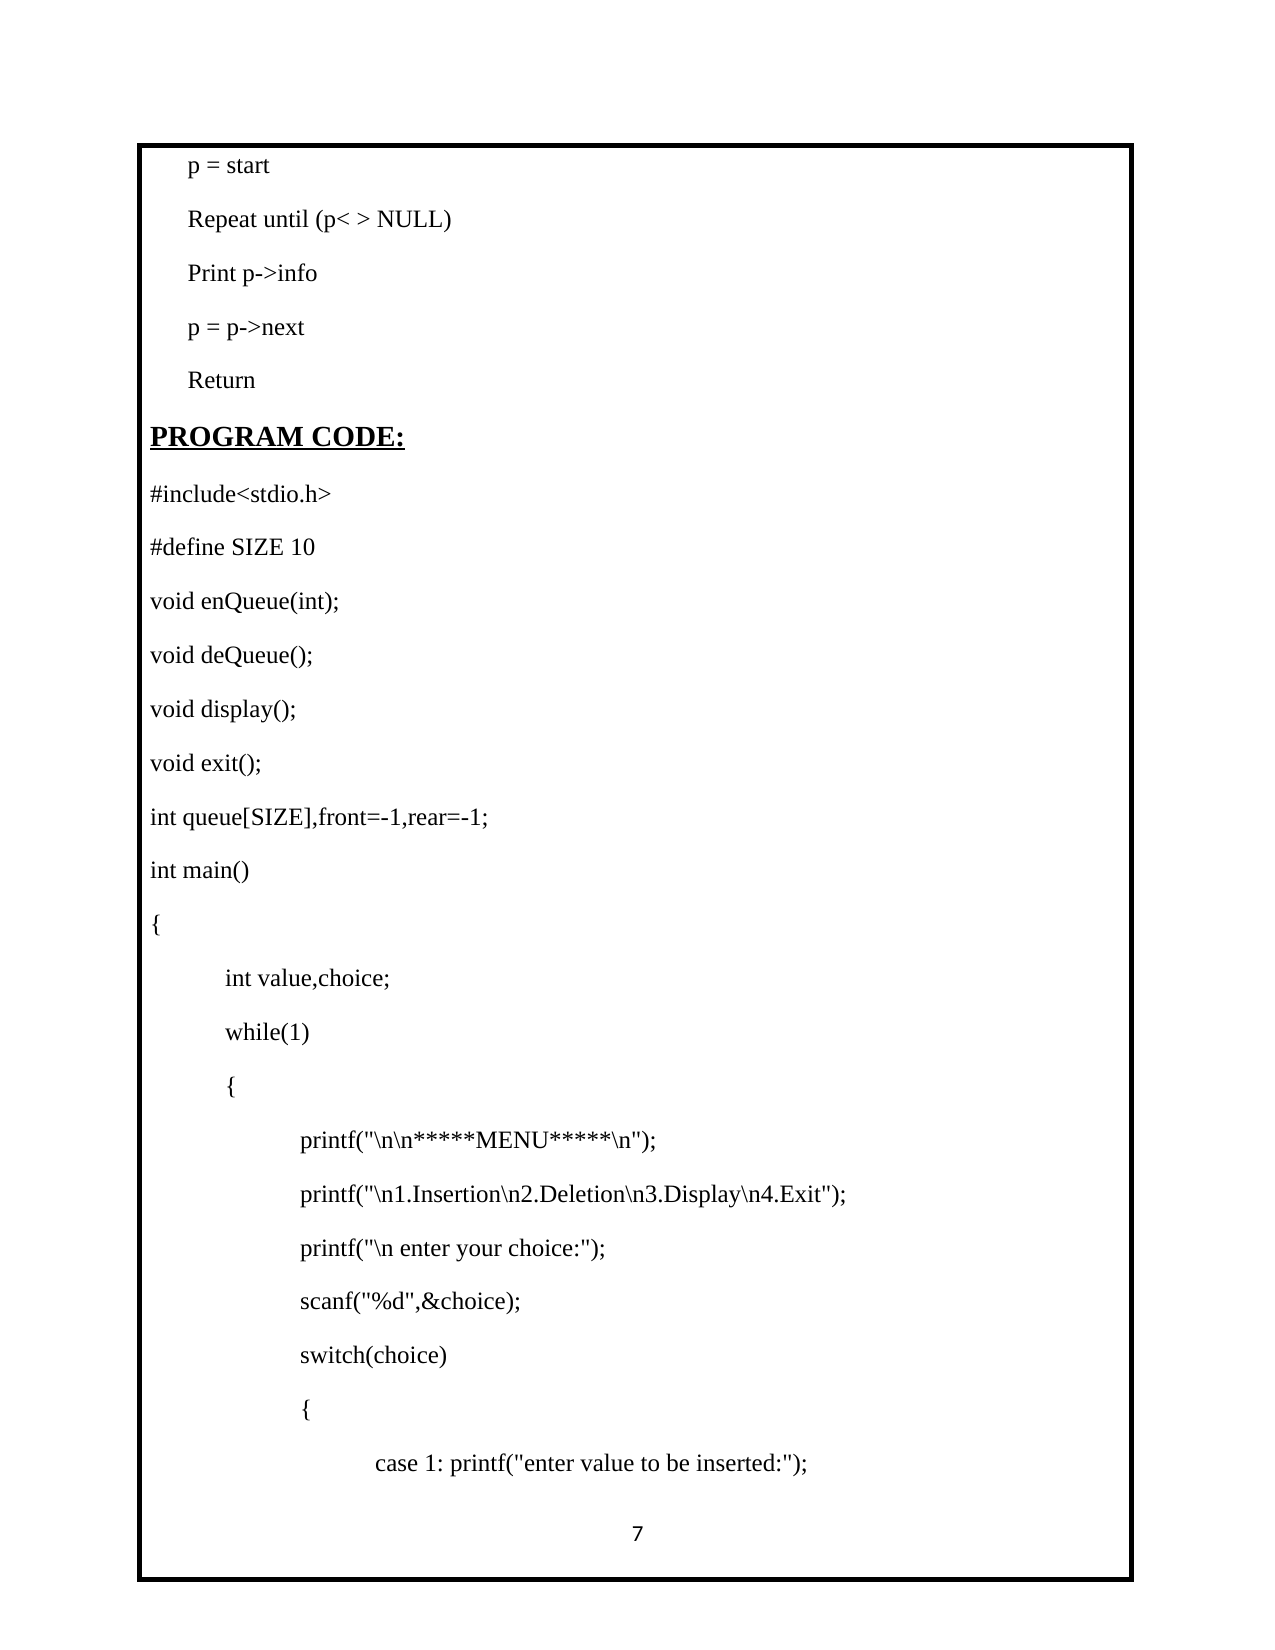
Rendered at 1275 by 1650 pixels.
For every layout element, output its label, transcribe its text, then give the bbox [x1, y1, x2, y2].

text Repeat until (p< > NULL) [150, 204, 1125, 233]
text int value,choice; [150, 963, 1125, 992]
text #define SIZE 10 [150, 532, 1125, 561]
text p = start [150, 150, 1125, 179]
text switch(choice) [150, 1340, 1125, 1369]
text { [150, 1071, 1125, 1100]
text int main() [150, 856, 1125, 884]
text scanf("%d",&choice); [150, 1286, 1125, 1315]
text { [150, 1394, 1125, 1423]
text void display(); [150, 694, 1125, 723]
text int queue[SIZE],front=-1,rear=-1; [150, 802, 1125, 831]
text Return [150, 365, 1125, 394]
text printf("\n1.Insertion\n2.Deletion\n3.Display\n4.Exit"); [150, 1179, 1125, 1207]
text void deQueue(); [150, 640, 1125, 669]
text printf("\n\n*****MENU*****\n"); [150, 1125, 1125, 1154]
text Print p->info [150, 258, 1125, 286]
text PROGRAM CODE: [150, 419, 1125, 453]
text void exit(); [150, 748, 1125, 777]
text p = p->next [150, 312, 1125, 340]
text { [150, 909, 1125, 938]
text case 1: printf("enter value to be inserted:"); [150, 1448, 1125, 1477]
text #include<stdio.h> [150, 479, 1125, 507]
text printf("\n enter your choice:"); [150, 1233, 1125, 1261]
text while(1) [150, 1017, 1125, 1046]
text void enQueue(int); [150, 586, 1125, 615]
